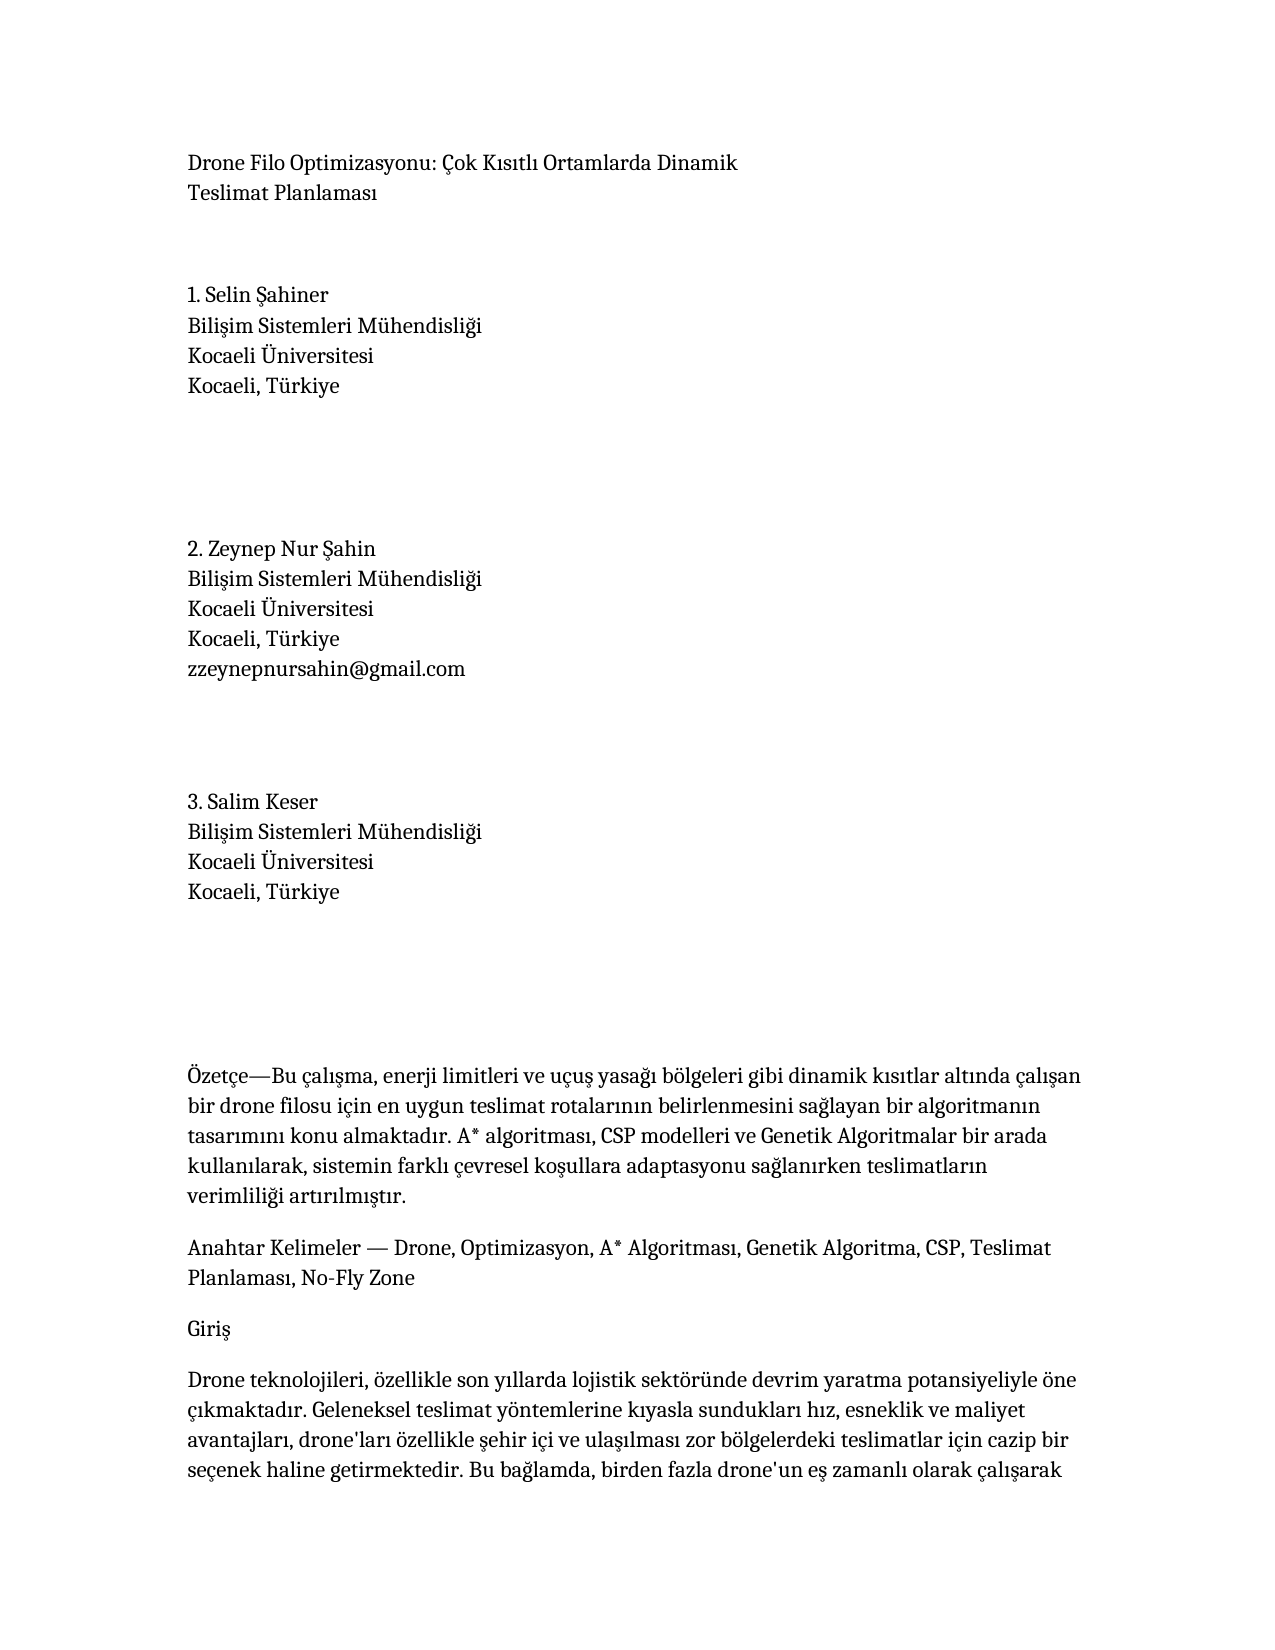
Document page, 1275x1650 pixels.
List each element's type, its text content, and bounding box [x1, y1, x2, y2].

text Özetçe—Bu çalışma, enerji limitleri ve uçuş yasağı bölgeleri gibi dinamik kısıtlar altında çalışan bir drone filosu için en uygun teslimat rotalarının belirlenmesini sağlayan bir algoritmanın tasarımını konu almaktadır. A* algoritması, CSP modelleri ve Genetik Algoritmalar bir arada kullanılarak, sistemin farklı çevresel koşullara adaptasyonu sağlanırken teslimatların verimliliği artırılmıştır. [187, 1062, 1087, 1210]
text 2. Zeynep Nur Şahin Bilişim Sistemleri Mühendisliği Kocaeli Üniversitesi Kocaeli, Türkiye zzeynepnursahin@gmail.com [187, 535, 1087, 683]
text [187, 1367, 1087, 1484]
text Giriş [187, 1316, 1087, 1342]
text 1. Selin Şahiner Bilişim Sistemleri Mühendisliği Kocaeli Üniversitesi Kocaeli, Türkiye [187, 282, 1087, 429]
text Anahtar Kelimeler — Drone, Optimizasyon, A* Algoritması, Genetik Algoritma, CSP, Teslimat Planlaması, No-Fly Zone [187, 1234, 1087, 1291]
text Drone Filo Optimizasyonu: Çok Kısıtlı Ortamlarda Dinamik Teslimat Planlaması [187, 150, 1087, 207]
text 3. Salim Keser Bilişim Sistemleri Mühendisliği Kocaeli Üniversitesi Kocaeli, Türkiye [187, 788, 1087, 936]
